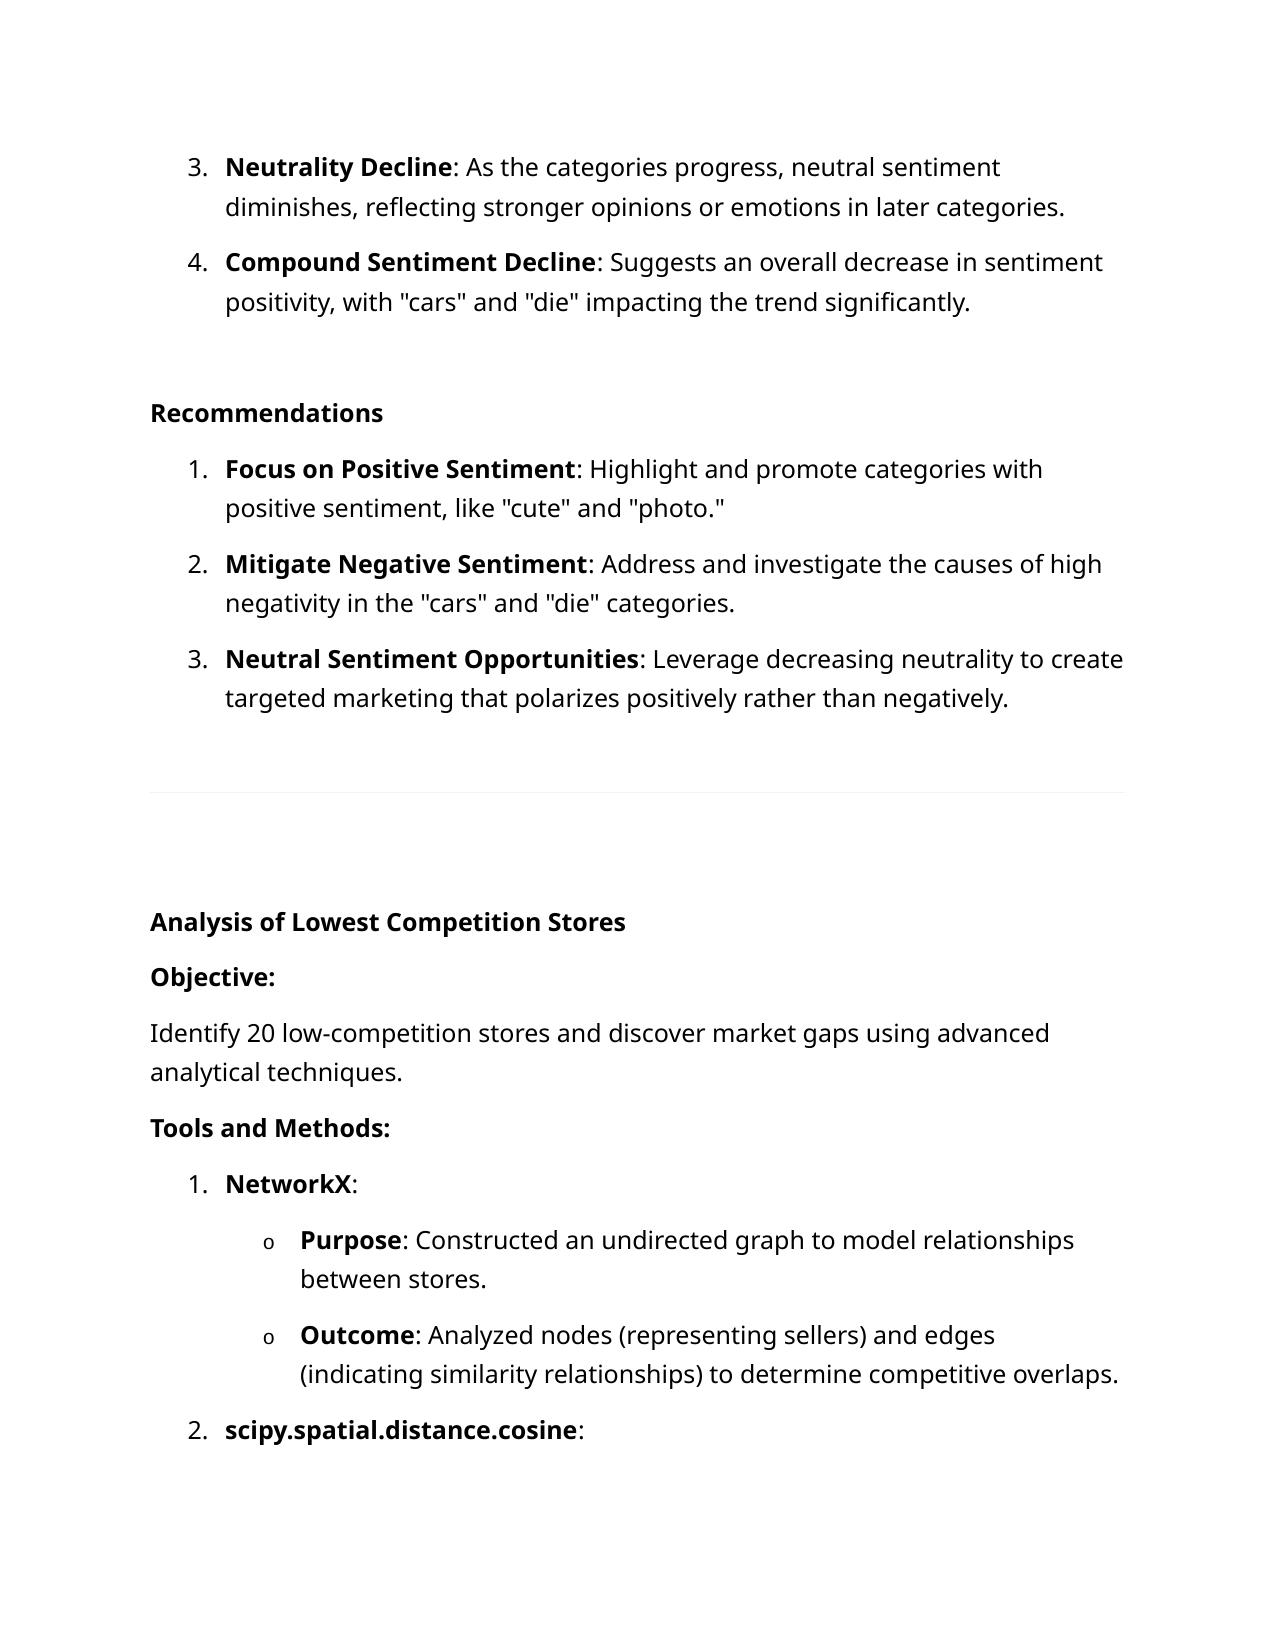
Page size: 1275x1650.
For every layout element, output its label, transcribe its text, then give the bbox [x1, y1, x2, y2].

list Mitigate Negative Sentiment: Address and investigate the causes of high negativity in the "cars" and "die" categories. [187, 547, 1125, 620]
text Identify 20 low-competition stores and discover market gaps using advanced analytical techniques. [150, 1016, 1125, 1089]
text Recommendations [150, 396, 1125, 430]
list Purpose: Constructed an undirected graph to model relationships between stores. [262, 1222, 1125, 1296]
text Objective: [150, 960, 1125, 994]
list Neutrality Decline: As the categories progress, neutral sentiment diminishes, reflecting stronger opinions or emotions in later categories. [187, 150, 1125, 223]
list Compound Sentiment Decline: Suggests an overall decrease in sentiment positivity, with "cars" and "die" impacting the trend significantly. [187, 245, 1125, 318]
list Focus on Positive Sentiment: Highlight and promote categories with positive sentiment, like "cute" and "photo." [187, 452, 1125, 525]
list Outcome: Analyzed nodes (representing sellers) and edges (indicating similarity relationships) to determine competitive overlaps. [262, 1317, 1125, 1391]
text Tools and Methods: [150, 1111, 1125, 1145]
list scipy.spatial.distance.cosine: [187, 1412, 1125, 1447]
list Neutral Sentiment Opportunities: Leverage decreasing neutrality to create targeted marketing that polarizes positively rather than negatively. [187, 642, 1125, 715]
text Analysis of Lowest Competition Stores [150, 904, 1125, 938]
list NetworkX: [187, 1167, 1125, 1201]
